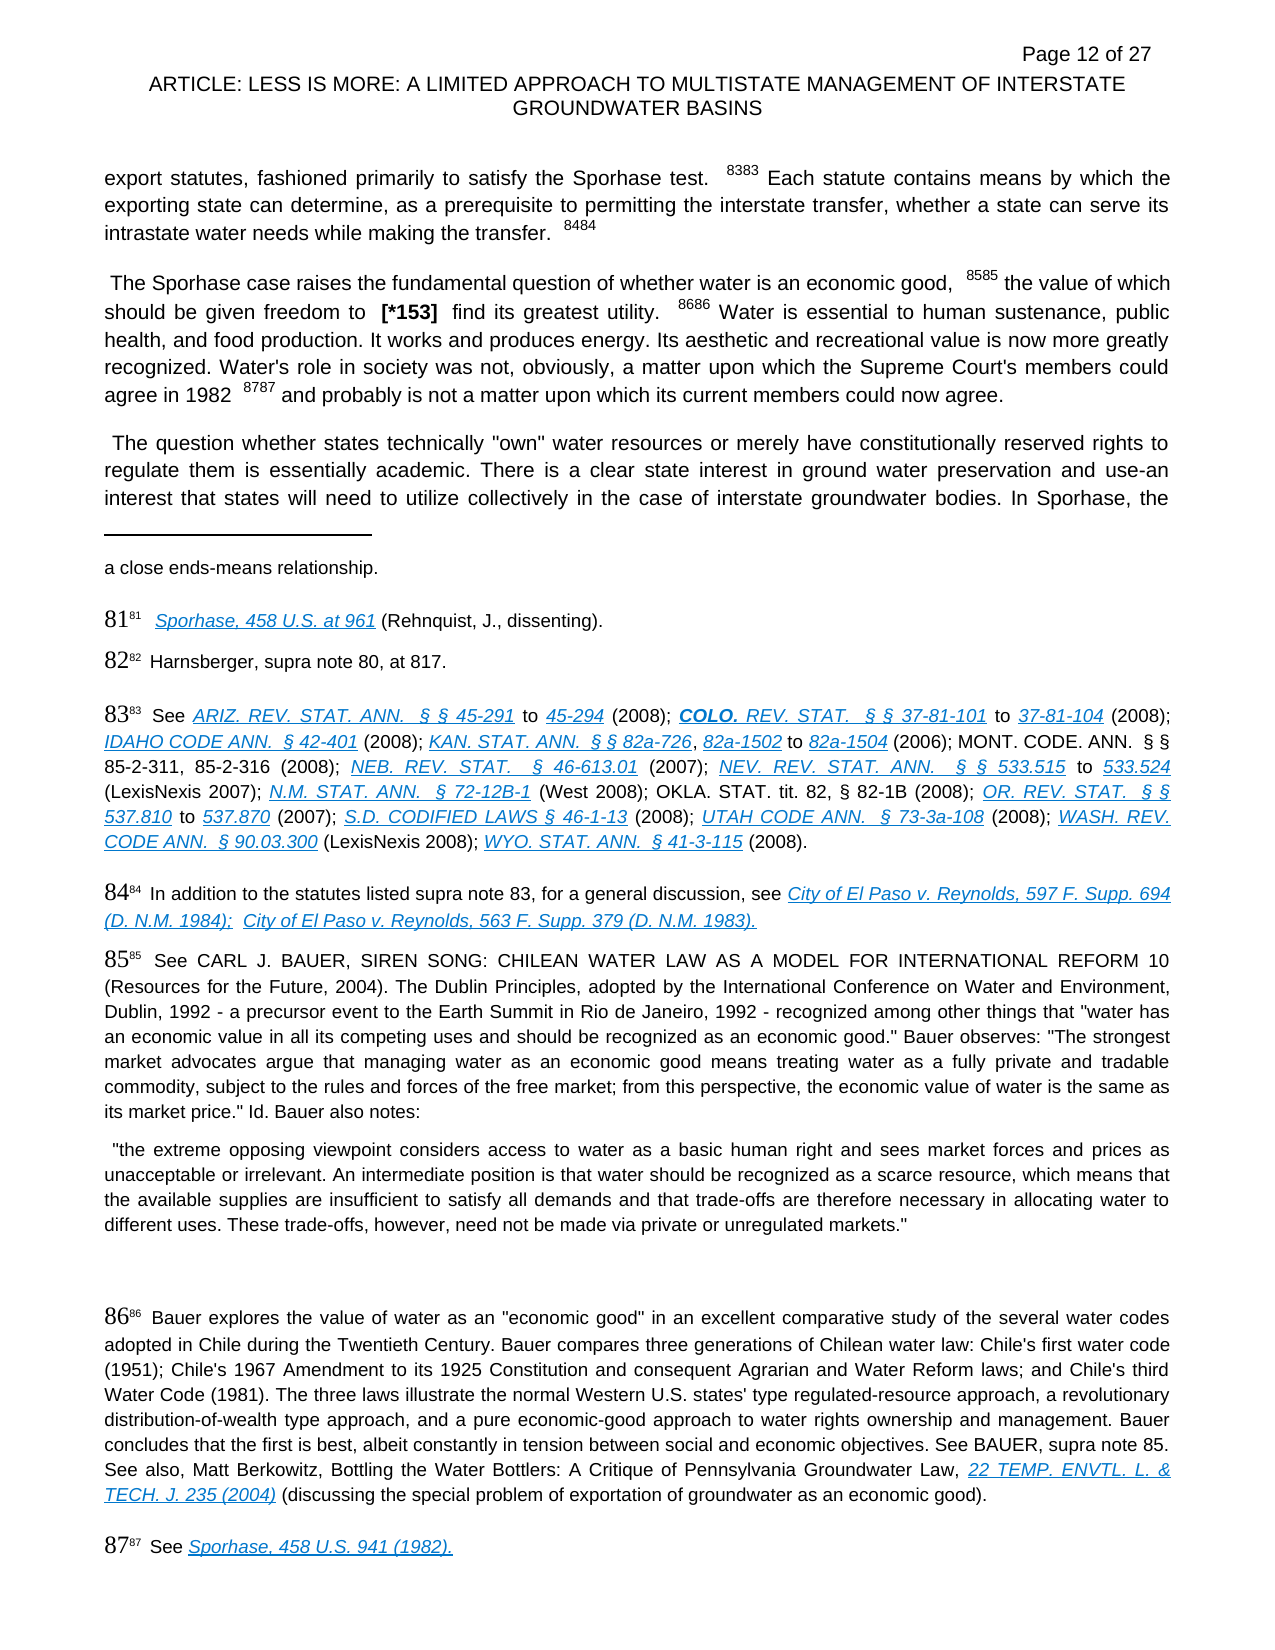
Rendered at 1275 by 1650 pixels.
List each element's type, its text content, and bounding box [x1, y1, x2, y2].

text The Sporhase case raises the fundamental question of whether water is an economic good, 85 the value of which should be given freedom to [*153] find its greatest utility. 86 Water is essential to human sustenance, public health, and food production. It works and produces energy. Its aesthetic and recreational value is now more greatly recognized. Water's role in society was not, obviously, a matter upon which the Supreme Court's members could agree in 1982 87 and probably is not a matter upon which its current members could now agree. [104, 267, 1171, 407]
text The question whether states technically "own" water resources or merely have constitutionally reserved rights to regulate them is essentially academic. There is a clear state interest in ground water preservation and use-an interest that states will need to utilize collectively in the case of interstate groundwater bodies. In Sporhase, the Court could not use its equitable apportionment thinking, balancing harms and benefits so as to apportion the resource, because the parties were not states. 88 Reliance on the Commerce Clause rationale was therefore required. 89 But, in the future, were state export statutes evaluated on the equitable apportionment rationale - that is, considering equity of benefit from the interstate water system, rather than the balance of commercial integration versus protection of a state's protection of the welfare of its citizens - those statutes might not stand. [*154] [104, 428, 1171, 509]
text In 1982, when the Supreme Court heard the Sporhase case, seventeen states and the District of Columbia had statutes limiting out-of-state transfers of water, either partially or completely: (1) absolute prohibition - Colorado, Idaho, Nevada, New Mexico; (2) discretionary approval power in state legislature or administrative officer - Arizona, Montana, Wyoming, Oregon, Oklahoma, Nebraska; (3) reciprocity - Kansas, South Dakota, Utah, Washington, Nebraska; and (4) no prohibition - California, North Dakota, Texas. 82 At present, most western states have export statutes, fashioned primarily to satisfy the Sporhase test. 83 Each statute contains means by which the exporting state can determine, as a prerequisite to permitting the interstate transfer, whether a state can serve its intrastate water needs while making the transfer. 84 [104, 161, 1171, 246]
